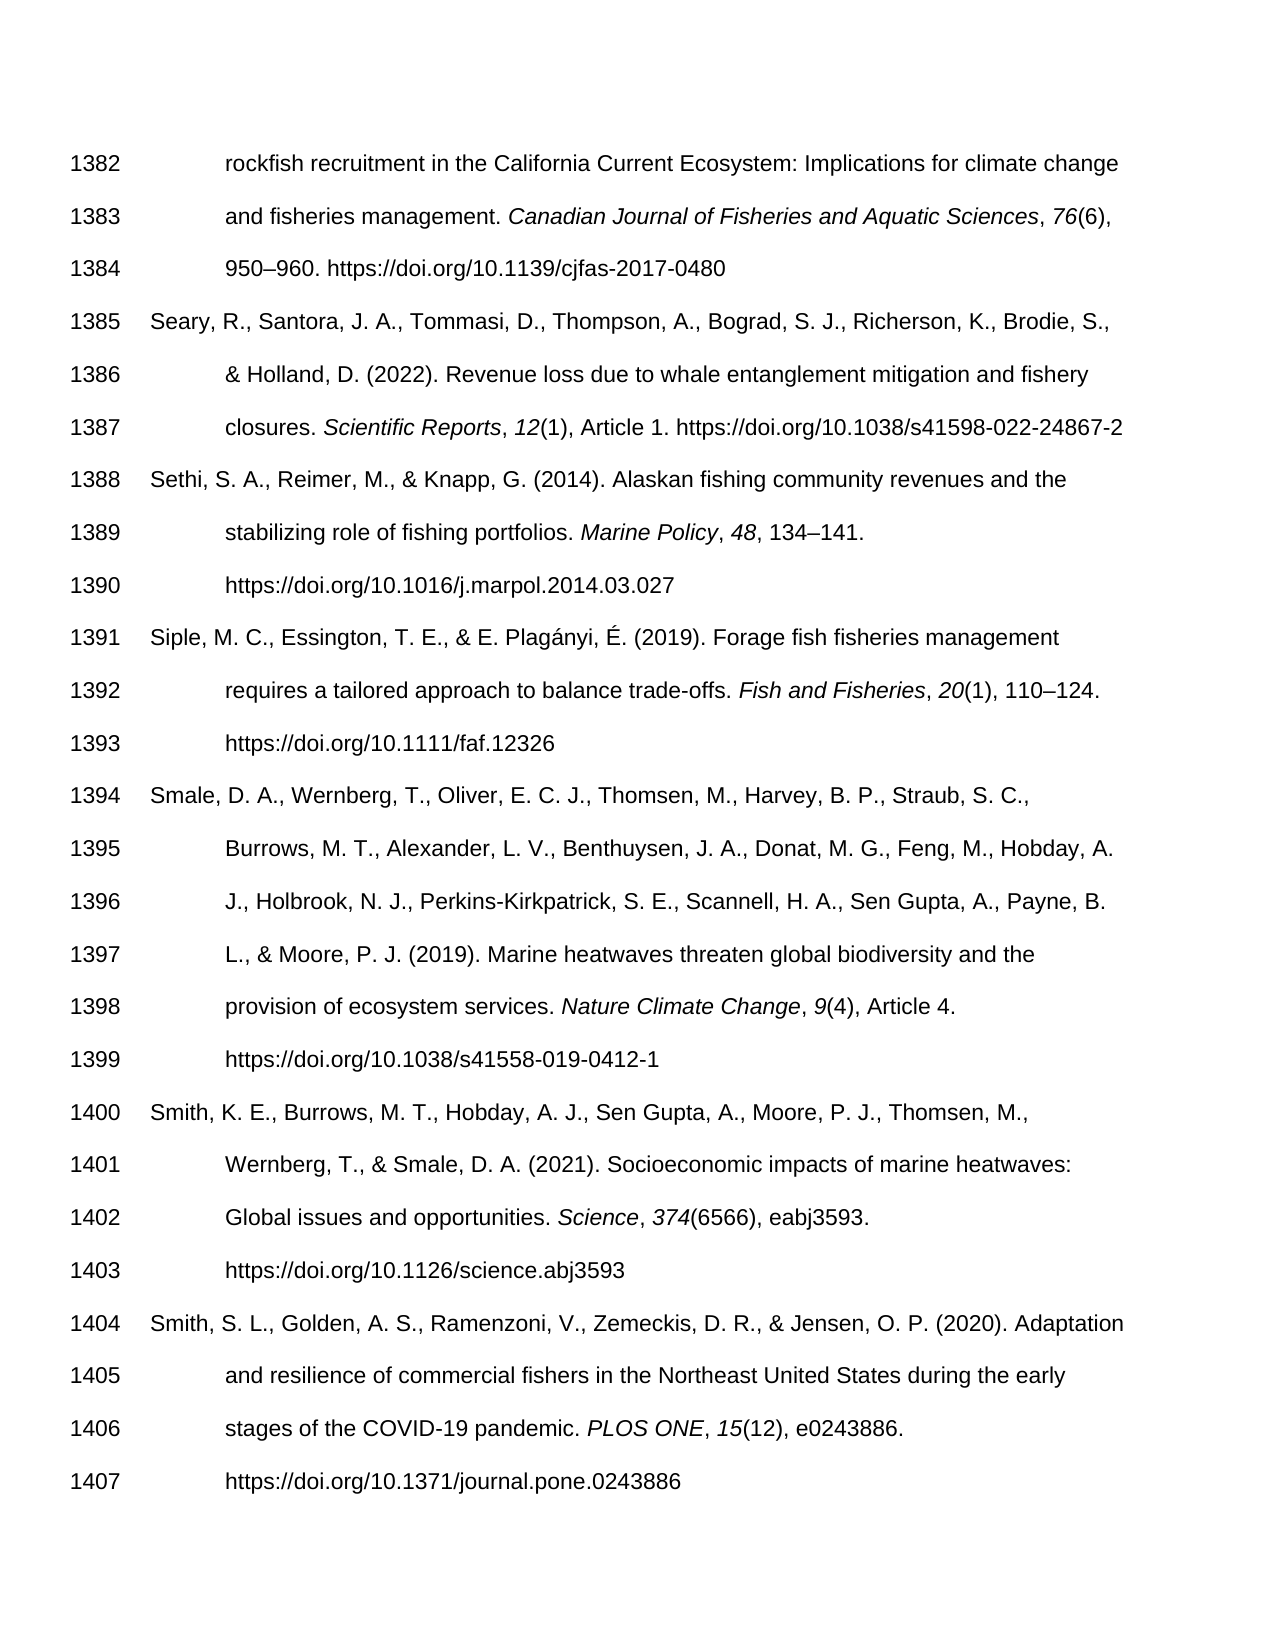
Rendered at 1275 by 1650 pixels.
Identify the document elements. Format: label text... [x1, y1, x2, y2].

text Smale, D. A., Wernberg, T., Oliver, E. C. J., Thomsen, M., Harvey, B. P., Straub, S. C., Burrows, M. T., Alexander, L. V., Benthuysen, J. A., Donat, M. G., Feng, M., Hobday, A. J., Holbrook, N. J., Perkins-Kirkpatrick, S. E., Scannell, H. A., Sen Gupta, A., Payne, B. L., & Moore, P. J. (2019). Marine heatwaves threaten global biodiversity and the provision of ecosystem services. Nature Climate Change, 9(4), Article 4. https://doi.org/10.1038/s41558-019-0412-1 [150, 782, 1125, 1072]
text Sethi, S. A., Reimer, M., & Knapp, G. (2014). Alaskan fishing community revenues and the stabilizing role of fishing portfolios. Marine Policy, 48, 134–141. https://doi.org/10.1016/j.marpol.2014.03.027 [150, 466, 1125, 598]
text Siple, M. C., Essington, T. E., & E. Plagányi, É. (2019). Forage fish fisheries management requires a tailored approach to balance trade-offs. Fish and Fisheries, 20(1), 110–124. https://doi.org/10.1111/faf.12326 [150, 624, 1125, 756]
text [150, 150, 1125, 282]
text Seary, R., Santora, J. A., Tommasi, D., Thompson, A., Bograd, S. J., Richerson, K., Brodie, S., & Holland, D. (2022). Revenue loss due to whale entanglement mitigation and fishery closures. Scientific Reports, 12(1), Article 1. https://doi.org/10.1038/s41598-022-24867-2 [150, 308, 1125, 440]
text Smith, S. L., Golden, A. S., Ramenzoni, V., Zemeckis, D. R., & Jensen, O. P. (2020). Adaptation and resilience of commercial fishers in the Northeast United States during the early stages of the COVID-19 pandemic. PLOS ONE, 15(12), e0243886. https://doi.org/10.1371/journal.pone.0243886 [150, 1309, 1125, 1494]
text Smith, K. E., Burrows, M. T., Hobday, A. J., Sen Gupta, A., Moore, P. J., Thomsen, M., Wernberg, T., & Smale, D. A. (2021). Socioeconomic impacts of marine heatwaves: Global issues and opportunities. Science, 374(6566), eabj3593. https://doi.org/10.1126/science.abj3593 [150, 1099, 1125, 1283]
